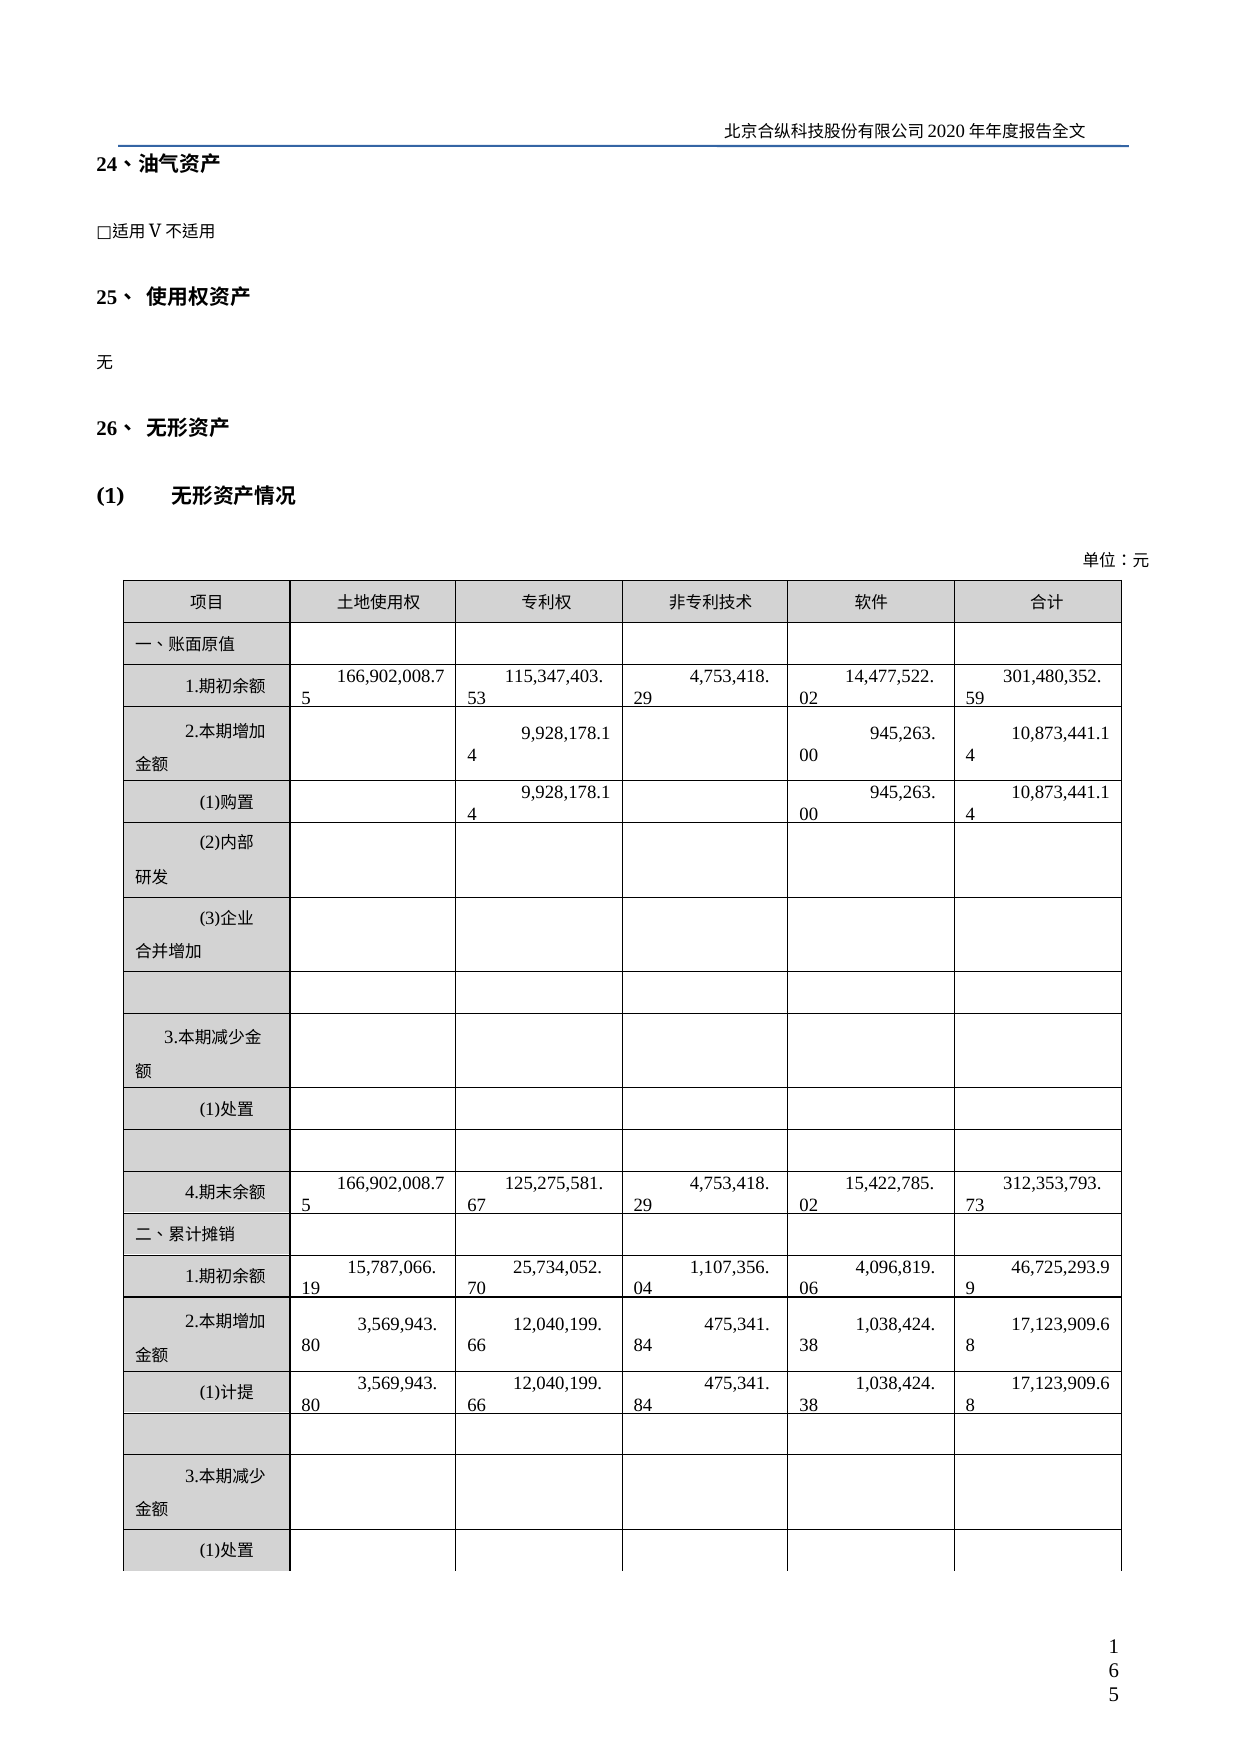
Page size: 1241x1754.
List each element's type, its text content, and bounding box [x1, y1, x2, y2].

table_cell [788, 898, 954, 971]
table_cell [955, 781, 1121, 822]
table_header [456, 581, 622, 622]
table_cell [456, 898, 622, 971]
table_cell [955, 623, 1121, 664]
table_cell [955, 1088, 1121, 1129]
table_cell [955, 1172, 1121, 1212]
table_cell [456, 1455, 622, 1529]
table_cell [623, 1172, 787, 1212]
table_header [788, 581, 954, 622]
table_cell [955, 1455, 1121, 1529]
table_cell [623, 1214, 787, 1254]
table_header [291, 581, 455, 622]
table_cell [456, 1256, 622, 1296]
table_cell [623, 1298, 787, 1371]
text 25、 使用权资产 [96, 282, 1149, 311]
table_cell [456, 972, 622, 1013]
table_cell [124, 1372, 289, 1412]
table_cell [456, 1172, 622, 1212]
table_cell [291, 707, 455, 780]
text □适用V不适用 [96, 217, 1149, 243]
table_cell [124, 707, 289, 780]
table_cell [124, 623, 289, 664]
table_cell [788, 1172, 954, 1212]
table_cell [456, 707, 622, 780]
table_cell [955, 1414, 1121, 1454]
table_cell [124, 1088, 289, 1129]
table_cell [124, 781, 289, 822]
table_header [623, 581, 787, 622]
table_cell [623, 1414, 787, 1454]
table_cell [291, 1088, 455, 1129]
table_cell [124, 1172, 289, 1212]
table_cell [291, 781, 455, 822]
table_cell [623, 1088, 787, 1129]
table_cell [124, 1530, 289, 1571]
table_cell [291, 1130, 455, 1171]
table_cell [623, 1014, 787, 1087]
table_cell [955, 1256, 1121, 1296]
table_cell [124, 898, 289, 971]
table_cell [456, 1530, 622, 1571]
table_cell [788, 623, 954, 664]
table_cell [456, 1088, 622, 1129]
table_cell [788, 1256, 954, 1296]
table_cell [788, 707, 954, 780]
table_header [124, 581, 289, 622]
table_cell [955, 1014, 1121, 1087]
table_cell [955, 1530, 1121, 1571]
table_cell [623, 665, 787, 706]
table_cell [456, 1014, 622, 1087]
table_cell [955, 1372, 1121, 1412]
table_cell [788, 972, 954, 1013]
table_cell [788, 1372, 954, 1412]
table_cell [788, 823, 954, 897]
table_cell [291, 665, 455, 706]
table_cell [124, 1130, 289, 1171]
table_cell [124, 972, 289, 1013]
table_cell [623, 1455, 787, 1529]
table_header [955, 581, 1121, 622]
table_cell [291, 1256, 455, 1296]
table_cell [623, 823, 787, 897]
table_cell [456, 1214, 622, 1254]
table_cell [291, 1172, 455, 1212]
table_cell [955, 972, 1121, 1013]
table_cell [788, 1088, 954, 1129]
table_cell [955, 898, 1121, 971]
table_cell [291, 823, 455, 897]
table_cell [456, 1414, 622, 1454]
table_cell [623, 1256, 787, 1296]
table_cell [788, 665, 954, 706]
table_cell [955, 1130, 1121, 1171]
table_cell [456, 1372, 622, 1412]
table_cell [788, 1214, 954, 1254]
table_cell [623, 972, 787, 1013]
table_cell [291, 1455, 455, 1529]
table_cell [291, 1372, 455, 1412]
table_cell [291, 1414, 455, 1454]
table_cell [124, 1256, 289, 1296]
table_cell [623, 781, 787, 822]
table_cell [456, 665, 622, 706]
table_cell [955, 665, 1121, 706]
text 无 [96, 350, 1149, 373]
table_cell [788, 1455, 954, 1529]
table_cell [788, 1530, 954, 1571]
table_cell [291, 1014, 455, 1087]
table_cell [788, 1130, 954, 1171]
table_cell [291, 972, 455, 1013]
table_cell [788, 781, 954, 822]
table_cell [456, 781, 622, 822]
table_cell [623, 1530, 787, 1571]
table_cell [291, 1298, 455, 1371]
text 26、 无形资产 [96, 413, 1149, 441]
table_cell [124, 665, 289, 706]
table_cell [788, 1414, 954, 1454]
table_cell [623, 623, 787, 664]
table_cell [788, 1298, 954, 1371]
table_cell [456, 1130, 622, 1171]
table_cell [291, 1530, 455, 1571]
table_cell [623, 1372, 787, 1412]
text 24、油气资产 [96, 149, 1149, 178]
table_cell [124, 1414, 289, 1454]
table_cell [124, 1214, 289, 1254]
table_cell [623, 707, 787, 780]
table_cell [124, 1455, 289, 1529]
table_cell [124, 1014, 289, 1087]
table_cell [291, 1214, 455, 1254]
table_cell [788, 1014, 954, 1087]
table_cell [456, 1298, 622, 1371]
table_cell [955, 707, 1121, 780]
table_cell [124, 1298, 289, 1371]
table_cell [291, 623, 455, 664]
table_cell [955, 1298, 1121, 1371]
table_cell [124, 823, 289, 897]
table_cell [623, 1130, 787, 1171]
list 无形资产情况 [96, 481, 1149, 509]
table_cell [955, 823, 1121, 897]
text 单位：元 [96, 549, 1149, 571]
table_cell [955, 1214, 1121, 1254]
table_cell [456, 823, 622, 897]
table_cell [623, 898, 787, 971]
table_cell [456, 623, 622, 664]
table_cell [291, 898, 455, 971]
